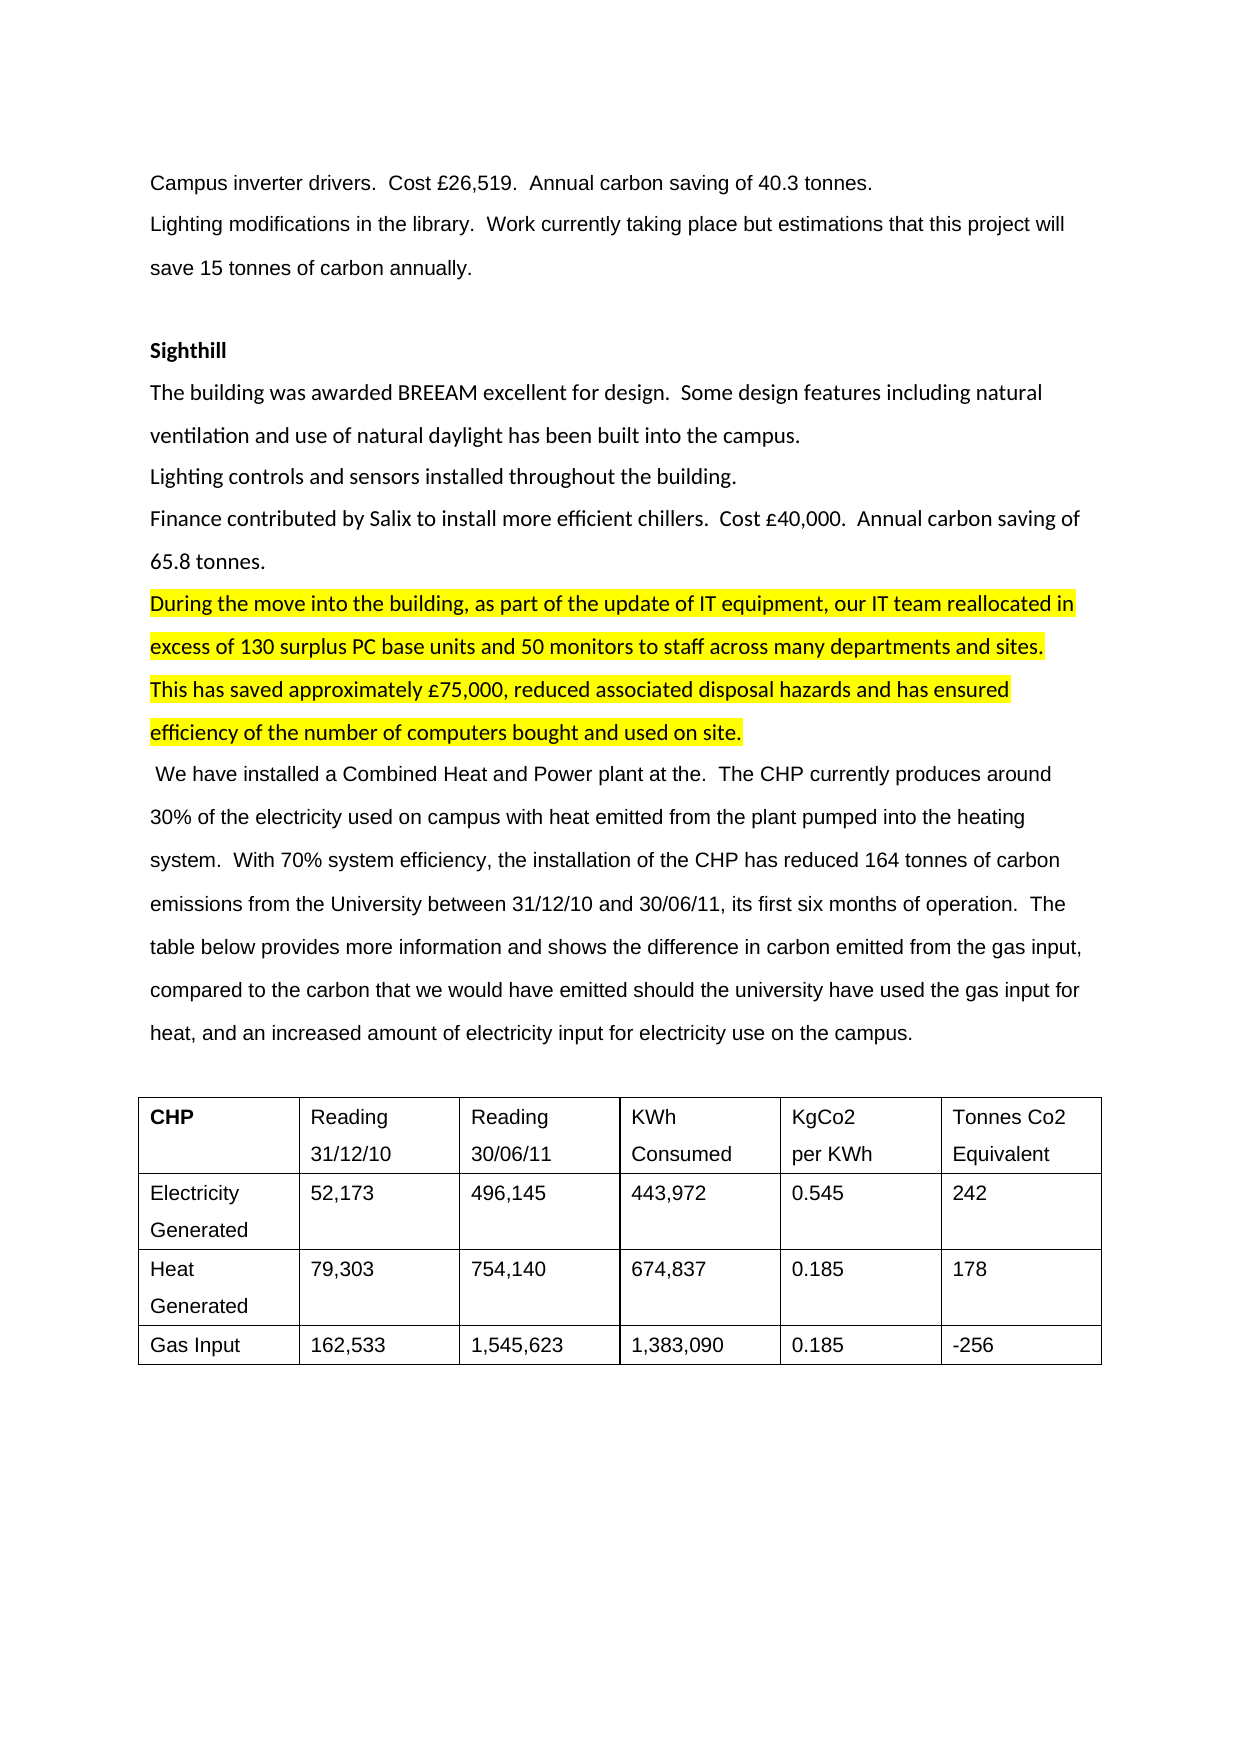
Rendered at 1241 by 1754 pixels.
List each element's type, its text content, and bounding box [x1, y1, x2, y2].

table_cell Heat Generated [139, 1250, 299, 1325]
text During the move into the building, as part of the update of IT equipment, our IT team reallocated in excess of 130 surplus PC base units and 50 monitors to staff across many departments and sites. This has saved approximately £75,000, reduced associated disposal hazards and has ensured efficiency of the number of computers bought and used on site. [150, 584, 1090, 751]
table_cell Gas Input [139, 1326, 299, 1363]
table_header KWh Consumed [621, 1098, 780, 1173]
text Sighthill [150, 331, 1090, 369]
text Finance contributed by Salix to install more efficient chillers. Cost £40,000. Annual carbon saving of 65.8 tonnes. [150, 499, 1090, 580]
table_cell 52,173 [300, 1174, 459, 1249]
table_cell 1,383,090 [621, 1326, 780, 1363]
text Campus inverter drivers. Cost £26,519. Annual carbon saving of 40.3 tonnes. [150, 164, 1090, 202]
table_cell 178 [942, 1250, 1101, 1325]
table_cell 0.545 [781, 1174, 941, 1249]
table_header Reading 30/06/11 [460, 1098, 619, 1173]
table_cell 79,303 [300, 1250, 459, 1325]
table_cell Electricity Generated [139, 1174, 299, 1249]
table_cell 443,972 [621, 1174, 780, 1249]
table_header Reading 31/12/10 [300, 1098, 459, 1173]
table_cell 674,837 [621, 1250, 780, 1325]
table_header Tonnes Co2 Equivalent [942, 1098, 1101, 1173]
table_cell 1,545,623 [460, 1326, 619, 1363]
table_cell 162,533 [300, 1326, 459, 1363]
table_cell 496,145 [460, 1174, 619, 1249]
table_cell 0.185 [781, 1326, 941, 1363]
table_cell 754,140 [460, 1250, 619, 1325]
table_header CHP [139, 1098, 299, 1173]
text Lighting modifications in the library. Work currently taking place but estimations that this project will save 15 tonnes of carbon annually. [150, 206, 1090, 286]
table_cell -256 [942, 1326, 1101, 1363]
text We have installed a Combined Heat and Power plant at the. The CHP currently produces around 30% of the electricity used on campus with heat emitted from the plant pumped into the heating system. With 70% system efficiency, the installation of the CHP has reduced 164 tonnes of carbon emissions from the University between 31/12/10 and 30/06/11, its first six months of operation. The table below provides more information and shows the difference in carbon emitted from the gas input, compared to the carbon that we would have emitted should the university have used the gas input for heat, and an increased amount of electricity input for electricity use on the campus. [150, 755, 1090, 1052]
text The building was awarded BREEAM excellent for design. Some design features including natural ventilation and use of natural daylight has been built into the campus. [150, 373, 1090, 454]
table_cell 0.185 [781, 1250, 941, 1325]
table_cell 242 [942, 1174, 1101, 1249]
text Lighting controls and sensors installed throughout the building. [150, 458, 1090, 495]
table_header KgCo2 per KWh [781, 1098, 941, 1173]
